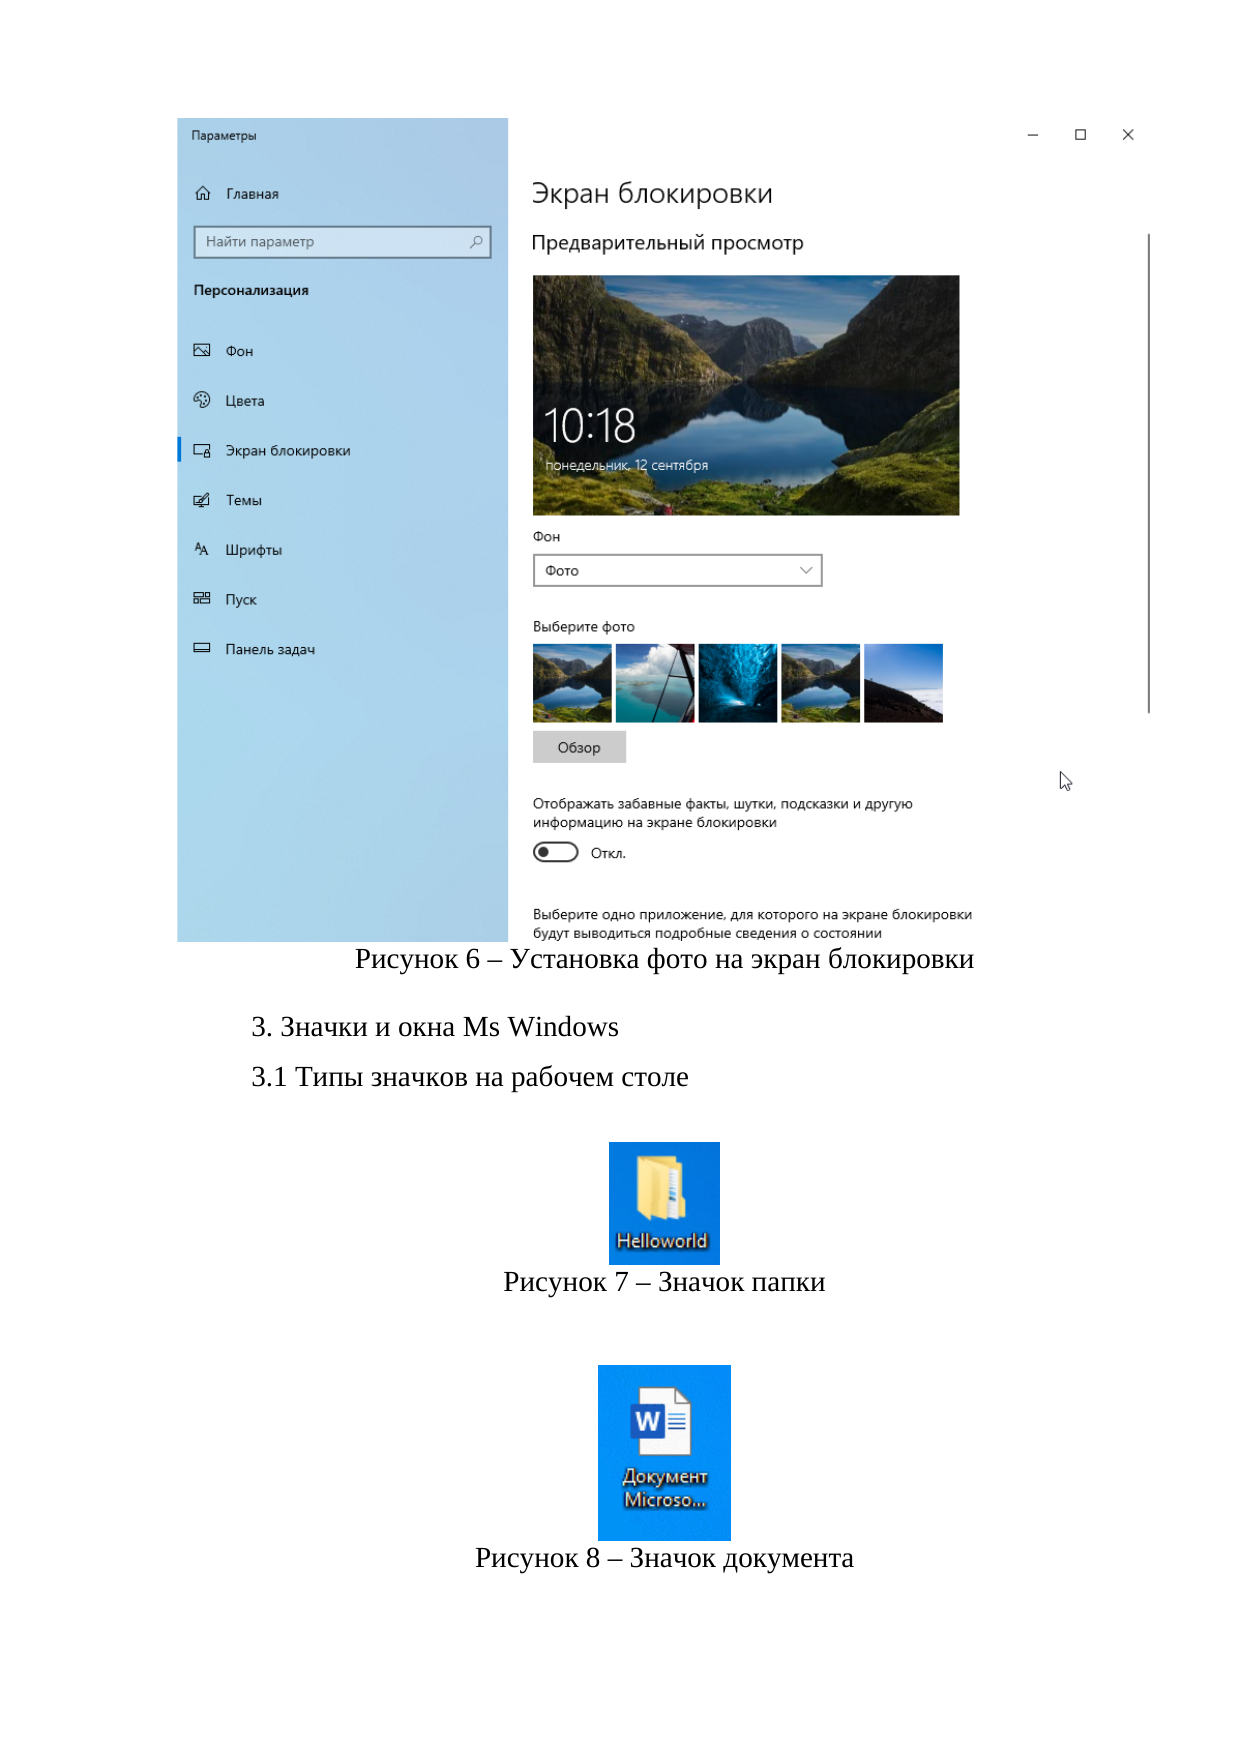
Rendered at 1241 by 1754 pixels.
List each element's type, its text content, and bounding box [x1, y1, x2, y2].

text 3. Значки и окна Ms Windows [177, 1009, 1152, 1042]
text Рисунок 7 – Значок папки [177, 1264, 1152, 1298]
text Рисунок 6 – Установка фото на экран блокировки [177, 942, 1152, 975]
text Рисунок 8 – Значок документа [177, 1540, 1152, 1574]
picture [177, 118, 1152, 942]
picture [609, 1142, 720, 1265]
text 3.1 Типы значков на рабочем столе [177, 1059, 1152, 1092]
picture [598, 1365, 731, 1541]
